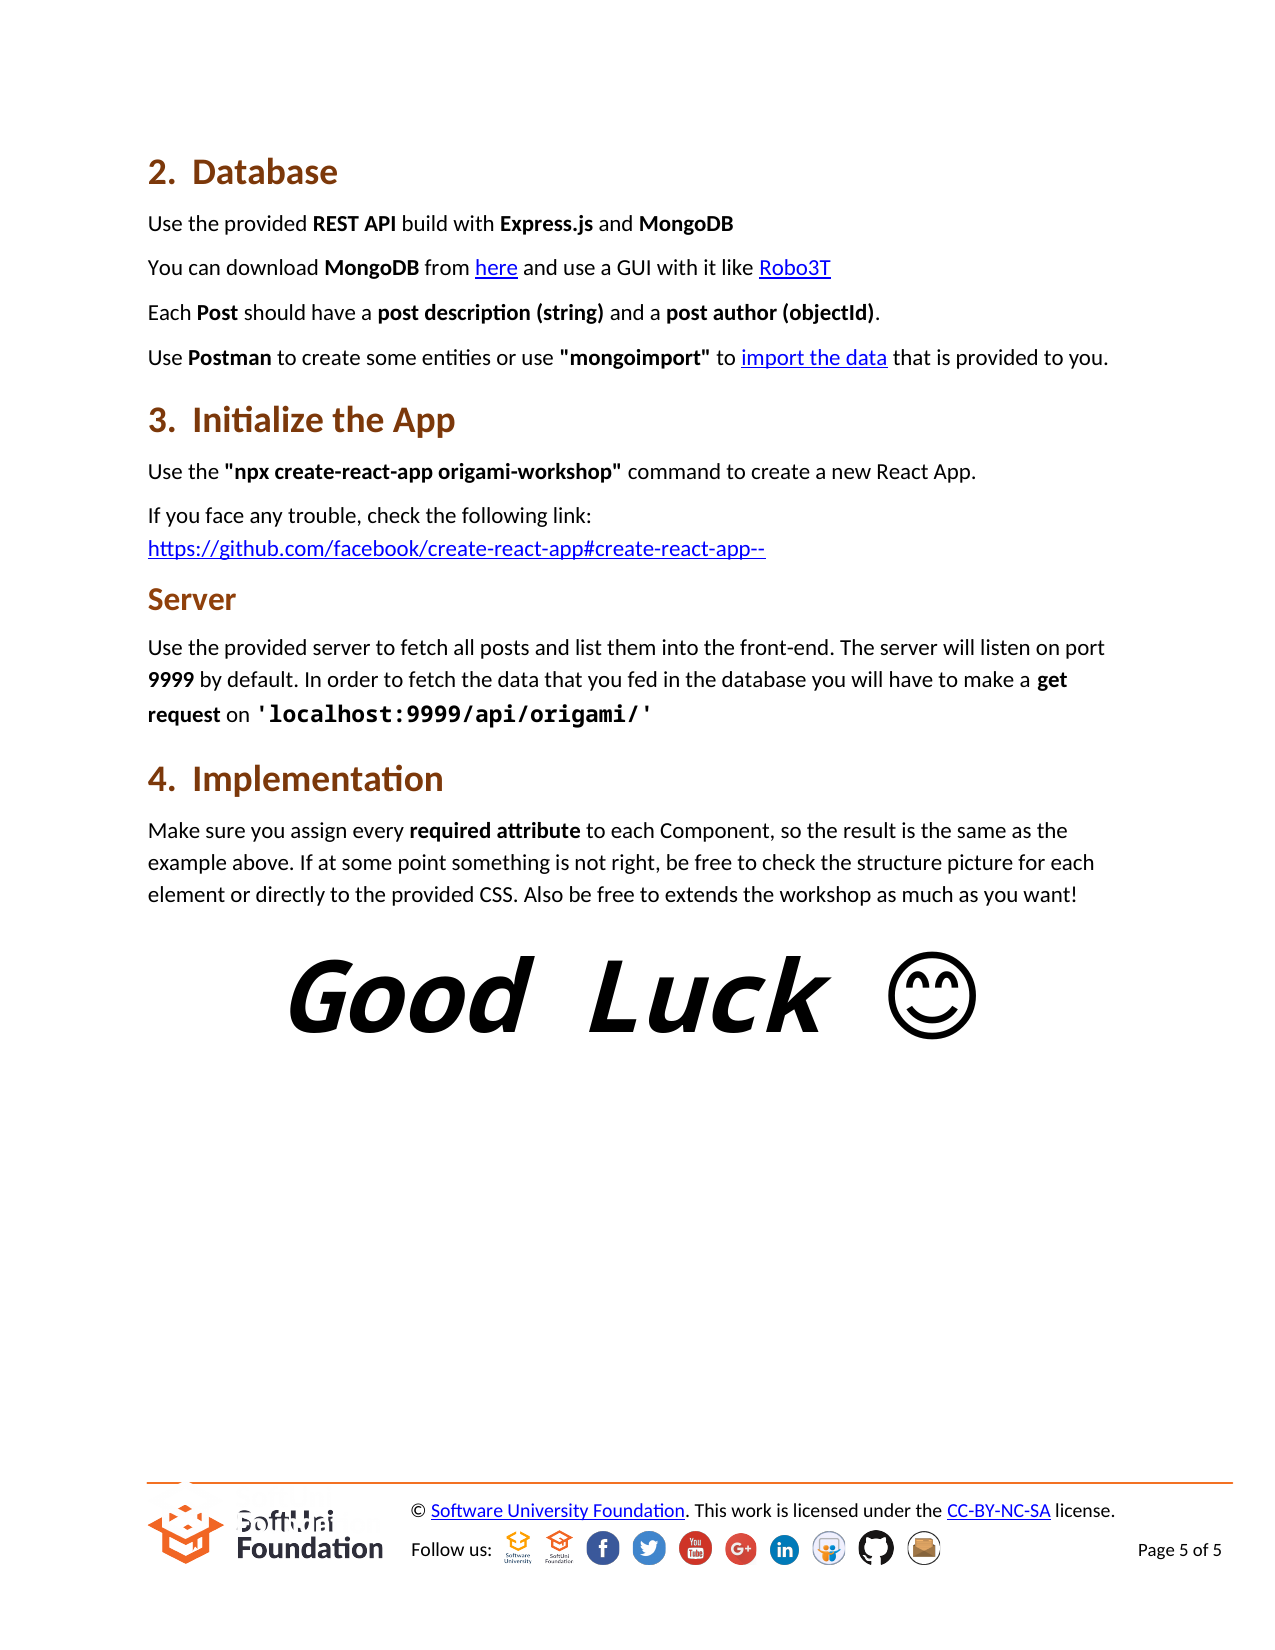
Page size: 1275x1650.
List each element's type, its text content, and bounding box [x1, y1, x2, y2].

picture [147, 1480, 383, 1564]
picture [783, 1547, 792, 1556]
picture [858, 1530, 894, 1565]
subtitle Implementation [148, 755, 1127, 801]
picture [770, 1535, 778, 1544]
text Use the provided server to fetch all posts and list them into the front-end. The server will listen on port 9999 by default. In order to fetch the data that you fed in the database you will have to make a get request on 'localhost:9999/api/origami/' [148, 633, 1127, 729]
subtitle Database [148, 148, 1127, 193]
text Use the provided REST API build with Express.js and MongoDB [148, 209, 1127, 237]
picture [791, 1535, 799, 1544]
picture [586, 1531, 620, 1565]
text If you face any trouble, check the following link: https://github.com/facebook/create-react-app#create-react-app-- [148, 501, 1127, 562]
picture [632, 1531, 666, 1565]
picture [812, 1531, 846, 1565]
picture [770, 1556, 778, 1565]
text Good Luck [148, 925, 1127, 1061]
subtitle Initialize the App [148, 396, 1127, 442]
text Each Post should have a post description (string) and a post author (objectId). [148, 298, 1127, 326]
text Use Postman to create some entities or use "mongoimport" to import the data that is provided to you. [148, 343, 1127, 371]
picture [545, 1530, 574, 1565]
picture [791, 1556, 799, 1565]
text Make sure you assign every required attribute to each Component, so the result is the same as the example above. If at some point something is not right, be free to check the structure picture for each element or directly to the provided CSS. Also be free to extends the workshop as much as you want! [148, 816, 1127, 908]
picture [679, 1531, 712, 1565]
text Use the "npx create-react-app origami-workshop" command to create a new React App. [148, 457, 1127, 485]
picture [504, 1531, 532, 1565]
picture [907, 1531, 941, 1565]
picture [725, 1533, 757, 1565]
text You can download MongoDB from here and use a GUI with it like Robo3T [148, 253, 1127, 281]
subtitle Server [148, 578, 1127, 619]
